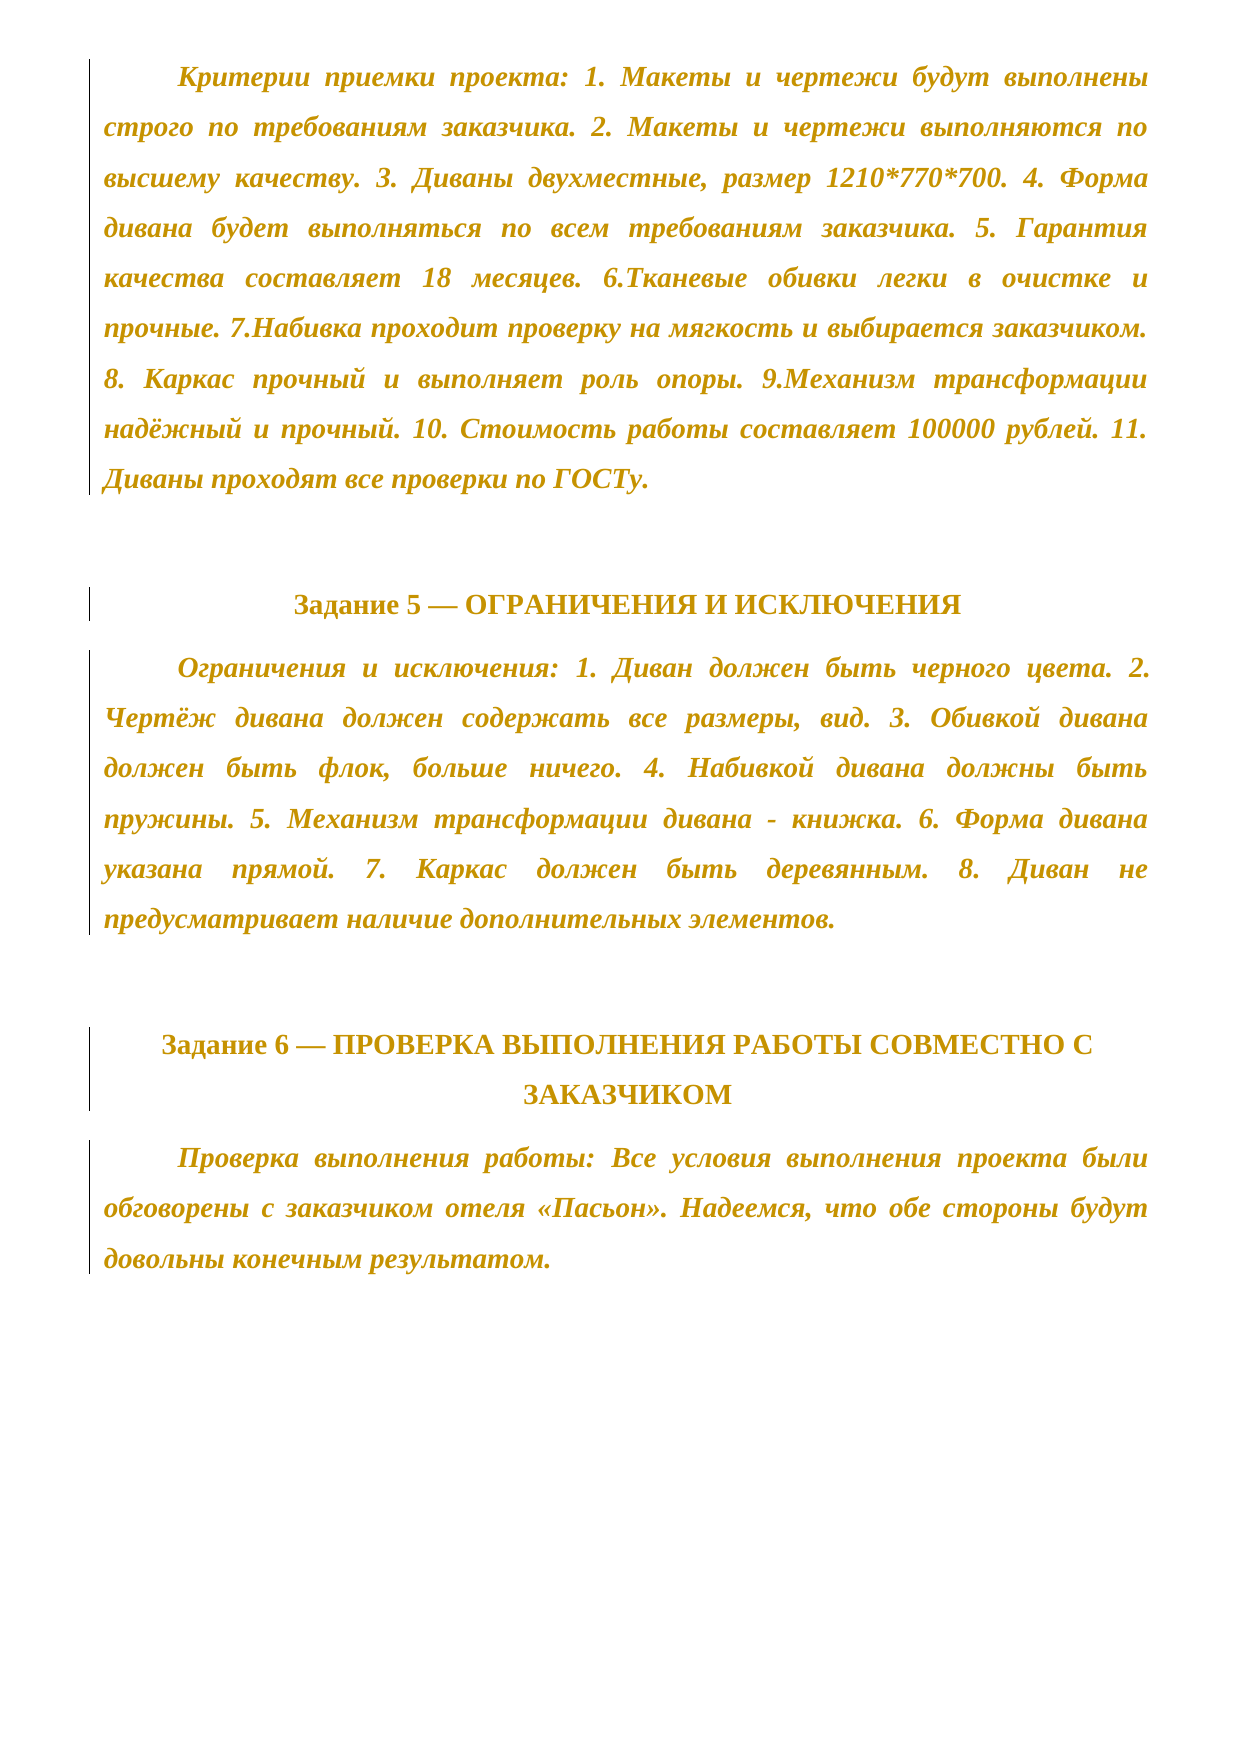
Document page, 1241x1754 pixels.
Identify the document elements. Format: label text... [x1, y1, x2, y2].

text Задание 5 — ОГРАНИЧЕНИЯ И ИСКЛЮЧЕНИЯ [103, 587, 1152, 621]
text Проверка выполнения работы: [103, 1140, 1152, 1274]
text Критерии приемки проекта: [103, 59, 1152, 495]
text Задание 6 — ПРОВЕРКА ВЫПОЛНЕНИЯ РАБОТЫ СОВМЕСТНО С ЗАКАЗЧИКОМ [103, 1027, 1152, 1111]
text Ограничения и исключения: [103, 650, 1152, 935]
